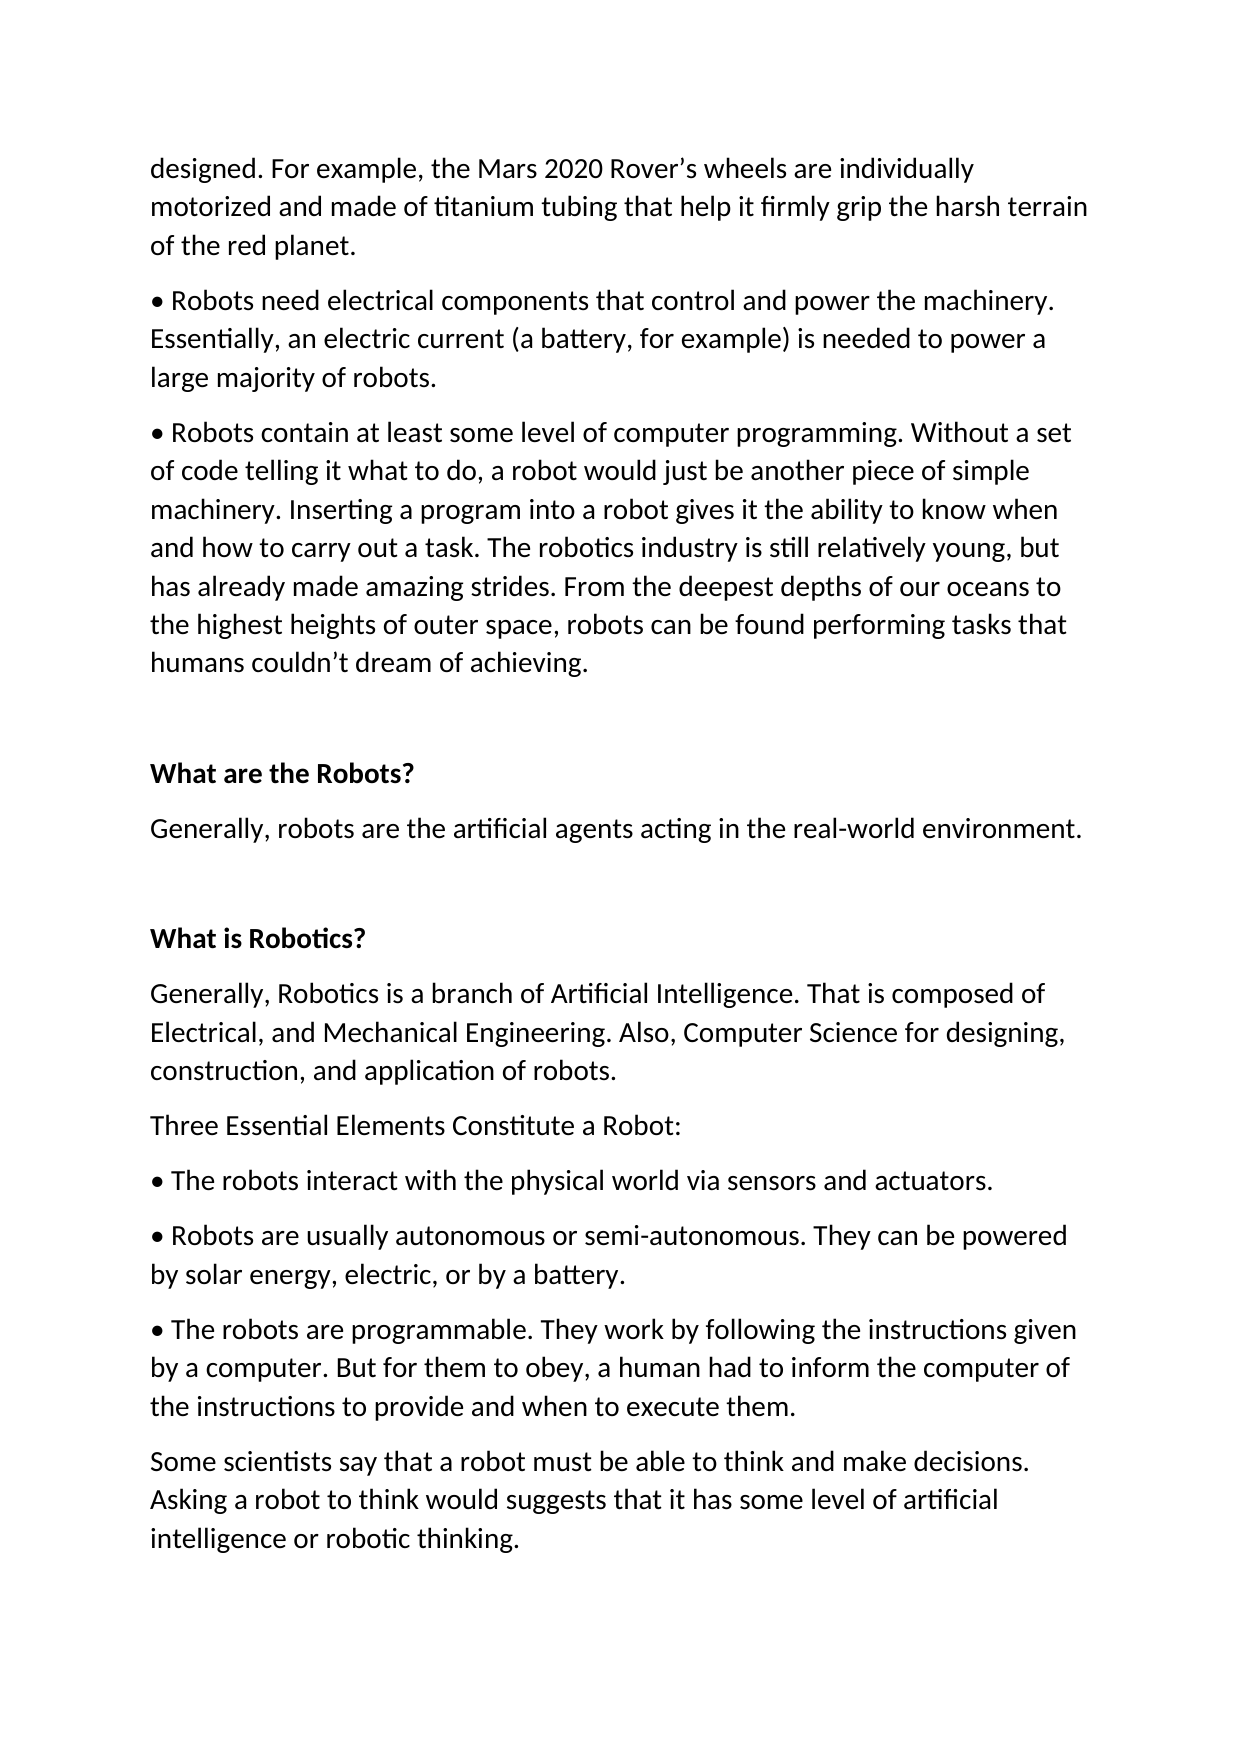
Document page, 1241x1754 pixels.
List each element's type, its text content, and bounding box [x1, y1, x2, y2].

text • The robots interact with the physical world via sensors and actuators. [150, 1162, 1090, 1198]
text • The robots are programmable. They work by following the instructions given by a computer. But for them to obey, a human had to inform the computer of the instructions to provide and when to execute them. [150, 1311, 1090, 1423]
text What are the Robots? [150, 755, 1090, 790]
text Some scientists say that a robot must be able to think and make decisions. Asking a robot to think would suggests that it has some level of artificial intelligence or robotic thinking. [150, 1443, 1090, 1555]
text • Robots are usually autonomous or semi-autonomous. They can be powered by solar energy, electric, or by a battery. [150, 1217, 1090, 1291]
text • Robots contain at least some level of computer programming. Without a set of code telling it what to do, a robot would just be another piece of simple machinery. Inserting a program into a robot gives it the ability to know when and how to carry out a task. The robotics industry is still relatively young, but has already made amazing strides. From the deepest depths of our oceans to the highest heights of outer space, robots can be found performing tasks that humans couldn’t dream of achieving. [150, 414, 1090, 680]
text Generally, Robotics is a branch of Artificial Intelligence. That is composed of Electrical, and Mechanical Engineering. Also, Computer Science for designing, construction, and application of robots. [150, 975, 1090, 1088]
text What is Robotics? [150, 920, 1090, 956]
text Three Essential Elements Constitute a Robot: [150, 1107, 1090, 1143]
text Generally, robots are the artificial agents acting in the real-world environment. [150, 810, 1090, 846]
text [150, 150, 1090, 262]
text • Robots need electrical components that control and power the machinery. Essentially, an electric current (a battery, for example) is needed to power a large majority of robots. [150, 282, 1090, 394]
